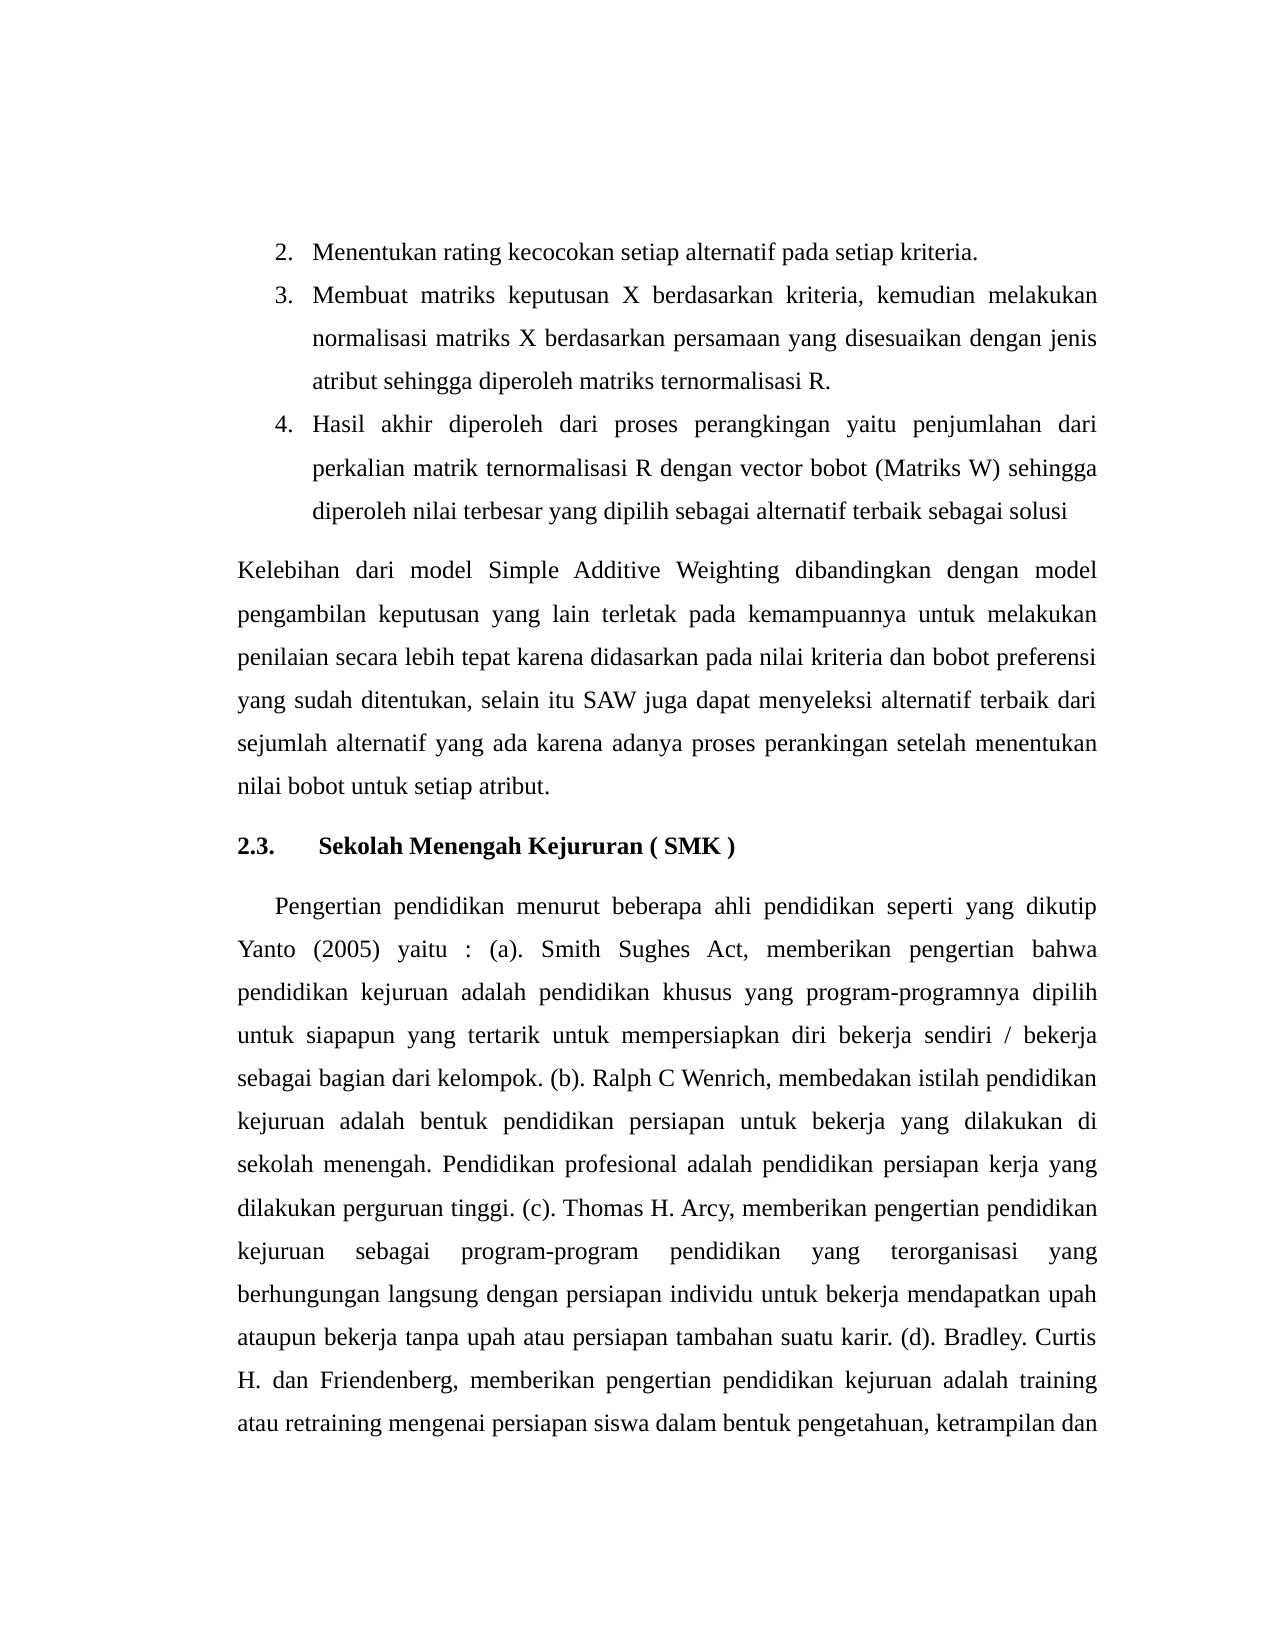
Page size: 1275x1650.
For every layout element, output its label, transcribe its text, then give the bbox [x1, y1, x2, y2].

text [237, 891, 1098, 1437]
text Kelebihan dari model Simple Additive Weighting dibandingkan dengan model pengambilan keputusan yang lain terletak pada kemampuannya untuk melakukan penilaian secara lebih tepat karena didasarkan pada nilai kriteria dan bobot preferensi yang sudah ditentukan, selain itu SAW juga dapat menyeleksi alternatif terbaik dari sejumlah alternatif yang ada karena adanya proses perankingan setelah menentukan nilai bobot untuk setiap atribut. [237, 556, 1098, 800]
list Hasil akhir diperoleh dari proses perangkingan yaitu penjumlahan dari perkalian matrik ternormalisasi R dengan vector bobot (Matriks W) sehingga diperoleh nilai terbesar yang dipilih sebagai alternatif terbaik sebagai solusi [274, 409, 1098, 524]
list Sekolah Menengah Kejururan ( SMK ) [237, 831, 1098, 860]
list Menentukan rating kecocokan setiap alternatif pada setiap kriteria. [274, 237, 1098, 266]
list Membuat matriks keputusan X berdasarkan kriteria, kemudian melakukan normalisasi matriks X berdasarkan persamaan yang disesuaikan dengan jenis atribut sehingga diperoleh matriks ternormalisasi R. [274, 280, 1098, 395]
